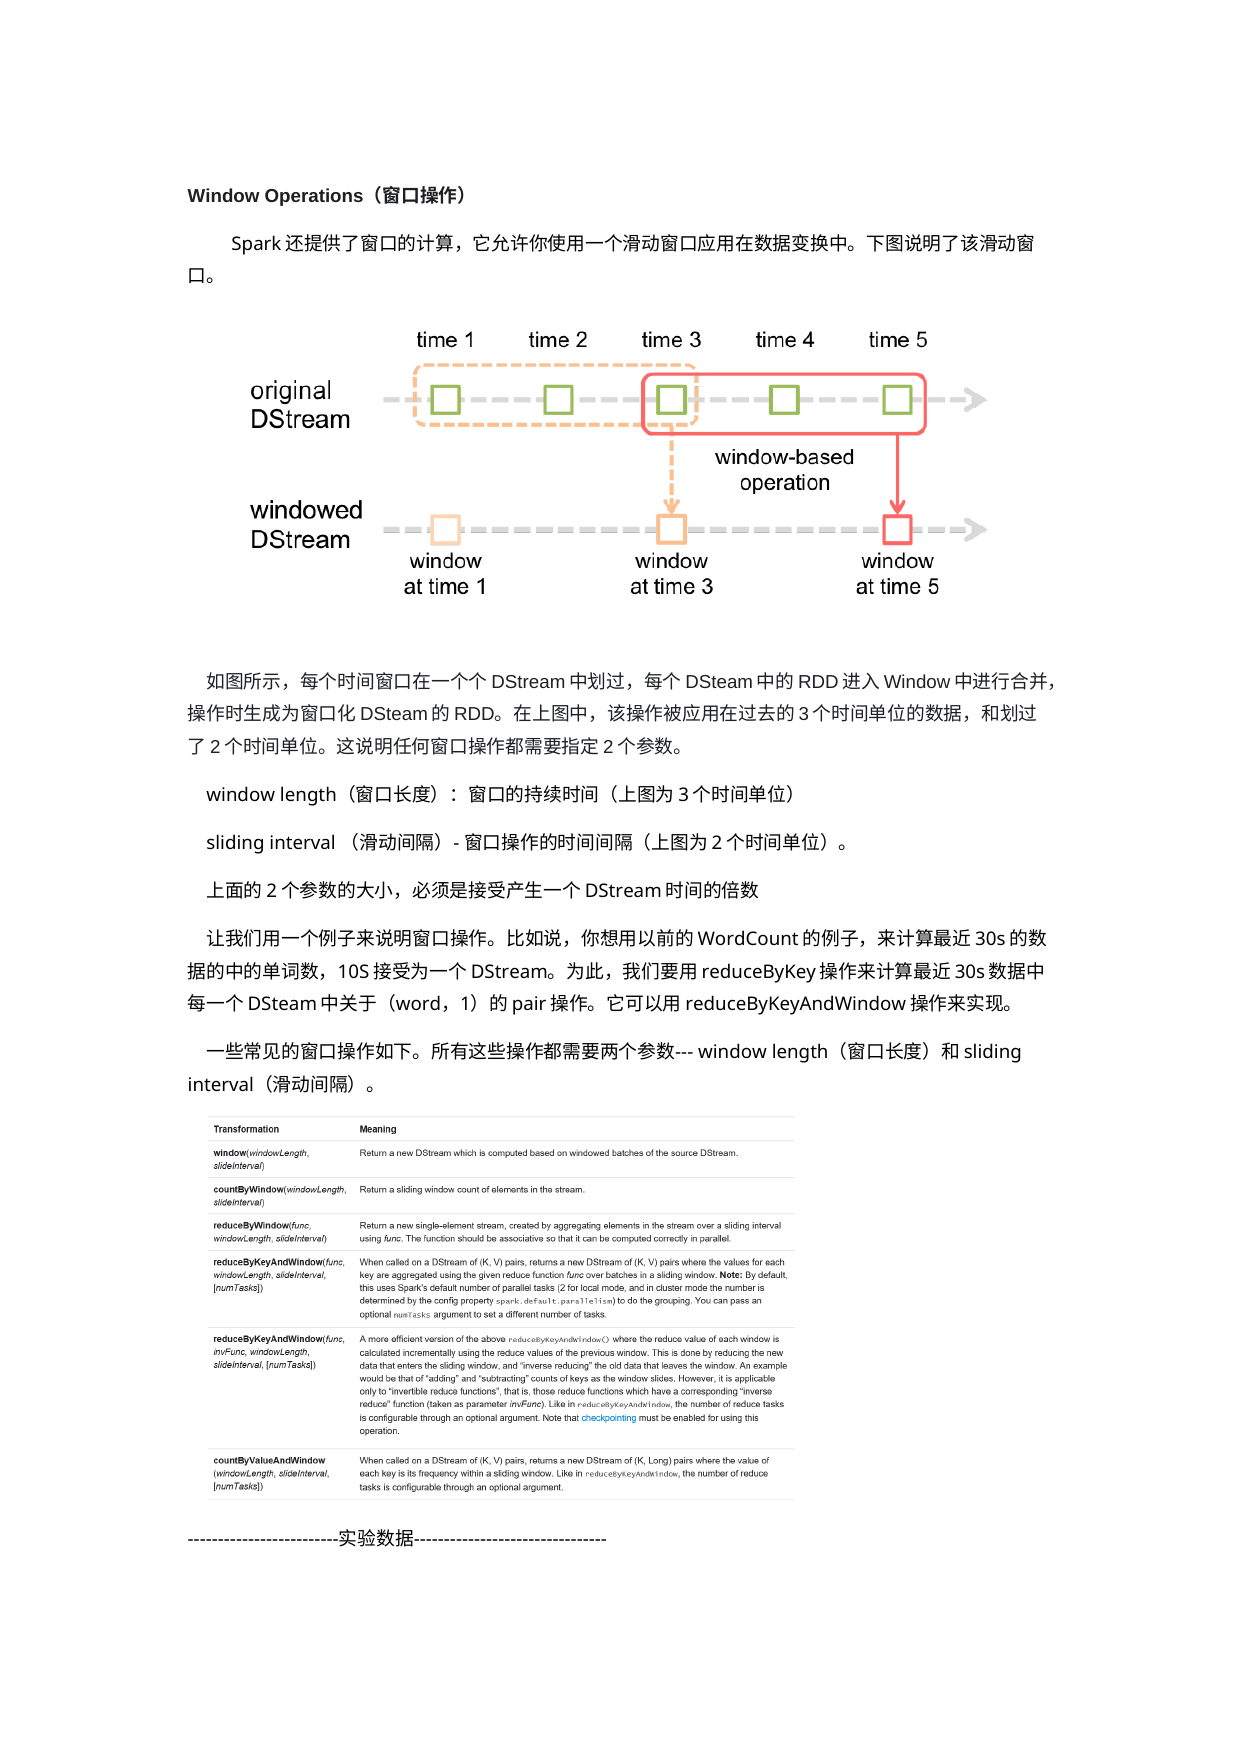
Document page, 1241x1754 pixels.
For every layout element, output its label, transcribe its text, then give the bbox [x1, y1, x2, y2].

text 上面的2个参数的大小，必须是接受产生一个DStream时间的倍数 [187, 873, 1053, 906]
text Window Operations（窗口操作） [187, 178, 1053, 210]
text Spark还提供了窗口的计算，它允许你使用一个滑动窗口应用在数据变换中。下图说明了该滑动窗口。 [187, 226, 1053, 290]
text 如图所示，每个时间窗口在一个个DStream中划过，每个DSteam中的RDD进入Window中进行合并，操作时生成为窗口化DSteam的RDD。在上图中，该操作被应用在过去的3个时间单位的数据，和划过了2个时间单位。这说明任何窗口操作都需要指定2个参数。 [187, 664, 1053, 761]
text 让我们用一个例子来说明窗口操作。比如说，你想用以前的WordCount的例子，来计算最近30s的数据的中的单词数，10S接受为一个DStream。为此，我们要用reduceByKey操作来计算最近30s数据中每一个DSteam中关于（word，1）的pair操作。它可以用reduceByKeyAndWindow操作来实现。 [187, 921, 1053, 1019]
text window length（窗口长度）：窗口的持续时间（上图为3个时间单位） [187, 777, 1053, 809]
picture [187, 290, 1053, 629]
text sliding interval （滑动间隔）- 窗口操作的时间间隔（上图为2个时间单位）。 [187, 825, 1053, 858]
text -------------------------实验数据-------------------------------- [187, 1521, 1053, 1553]
text 一些常见的窗口操作如下。所有这些操作都需要两个参数--- window length（窗口长度）和sliding interval（滑动间隔）。 [187, 1034, 1053, 1099]
picture [206, 1115, 796, 1500]
